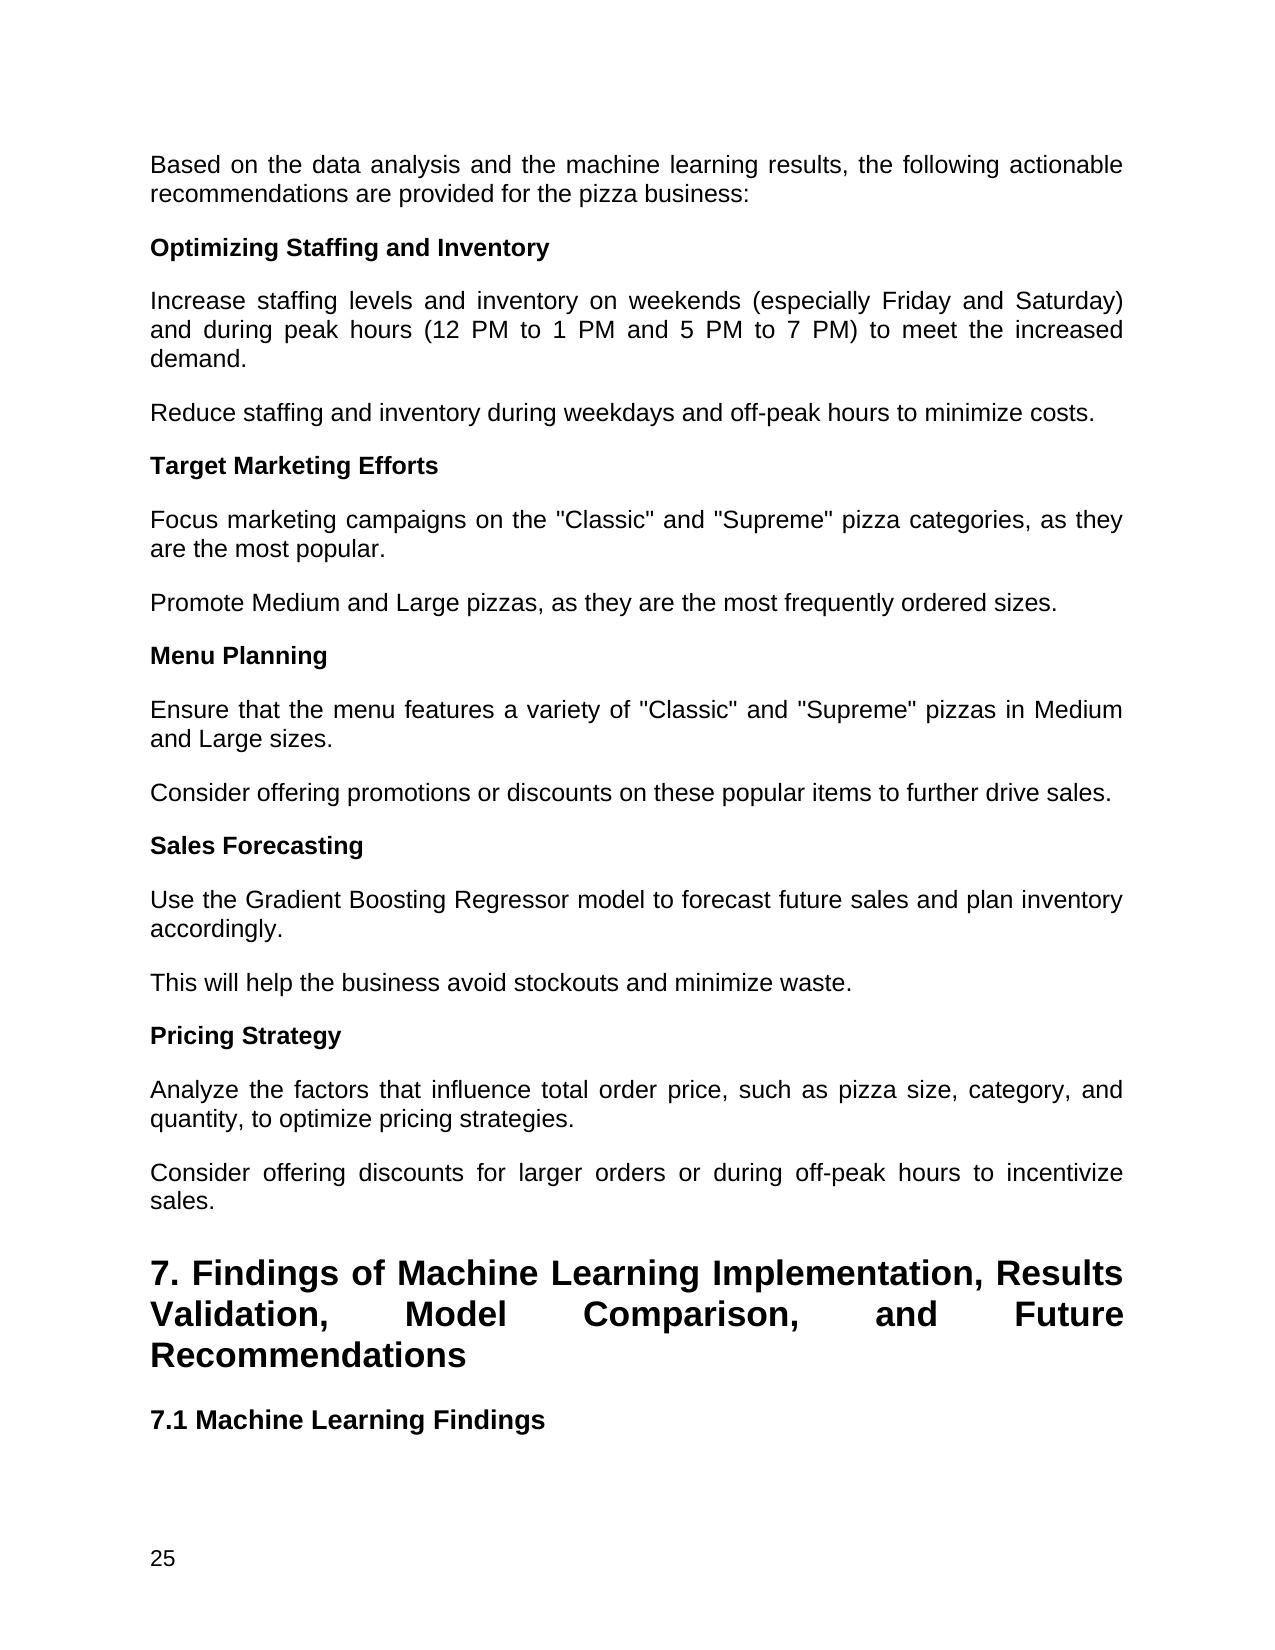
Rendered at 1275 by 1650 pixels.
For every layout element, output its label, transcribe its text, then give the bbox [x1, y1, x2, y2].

text Consider offering promotions or discounts on these popular items to further drive sales. [150, 777, 1125, 806]
text Sales Forecasting [150, 831, 1125, 860]
text Focus marketing campaigns on the "Classic" and "Supreme" pizza categories, as they are the most popular. [150, 505, 1125, 562]
subtitle 7.1 Machine Learning Findings [150, 1404, 1125, 1435]
text Consider offering discounts for larger orders or during off-peak hours to incentivize sales. [150, 1157, 1125, 1215]
text This will help the business avoid stockouts and minimize waste. [150, 967, 1125, 996]
text Target Marketing Efforts [150, 451, 1125, 480]
text Promote Medium and Large pizzas, as they are the most frequently ordered sizes. [150, 587, 1125, 616]
subtitle 7. Findings of Machine Learning Implementation, Results Validation, Model Comparison, and Future Recommendations [150, 1252, 1125, 1375]
text Menu Planning [150, 641, 1125, 670]
text Increase staffing levels and inventory on weekends (especially Friday and Saturday) and during peak hours (12 PM to 1 PM and 5 PM to 7 PM) to meet the increased demand. [150, 286, 1125, 372]
text Ensure that the menu features a variety of "Classic" and "Supreme" pizzas in Medium and Large sizes. [150, 695, 1125, 752]
text Pricing Strategy [150, 1021, 1125, 1050]
text Based on the data analysis and the machine learning results, the following actionable recommendations are provided for the pizza business: [150, 150, 1125, 207]
text Analyze the factors that influence total order price, such as pizza size, category, and quantity, to optimize pricing strategies. [150, 1075, 1125, 1132]
text Use the Gradient Boosting Regressor model to forecast future sales and plan inventory accordingly. [150, 885, 1125, 942]
text Optimizing Staffing and Inventory [150, 232, 1125, 261]
text Reduce staffing and inventory during weekdays and off-peak hours to minimize costs. [150, 397, 1125, 426]
